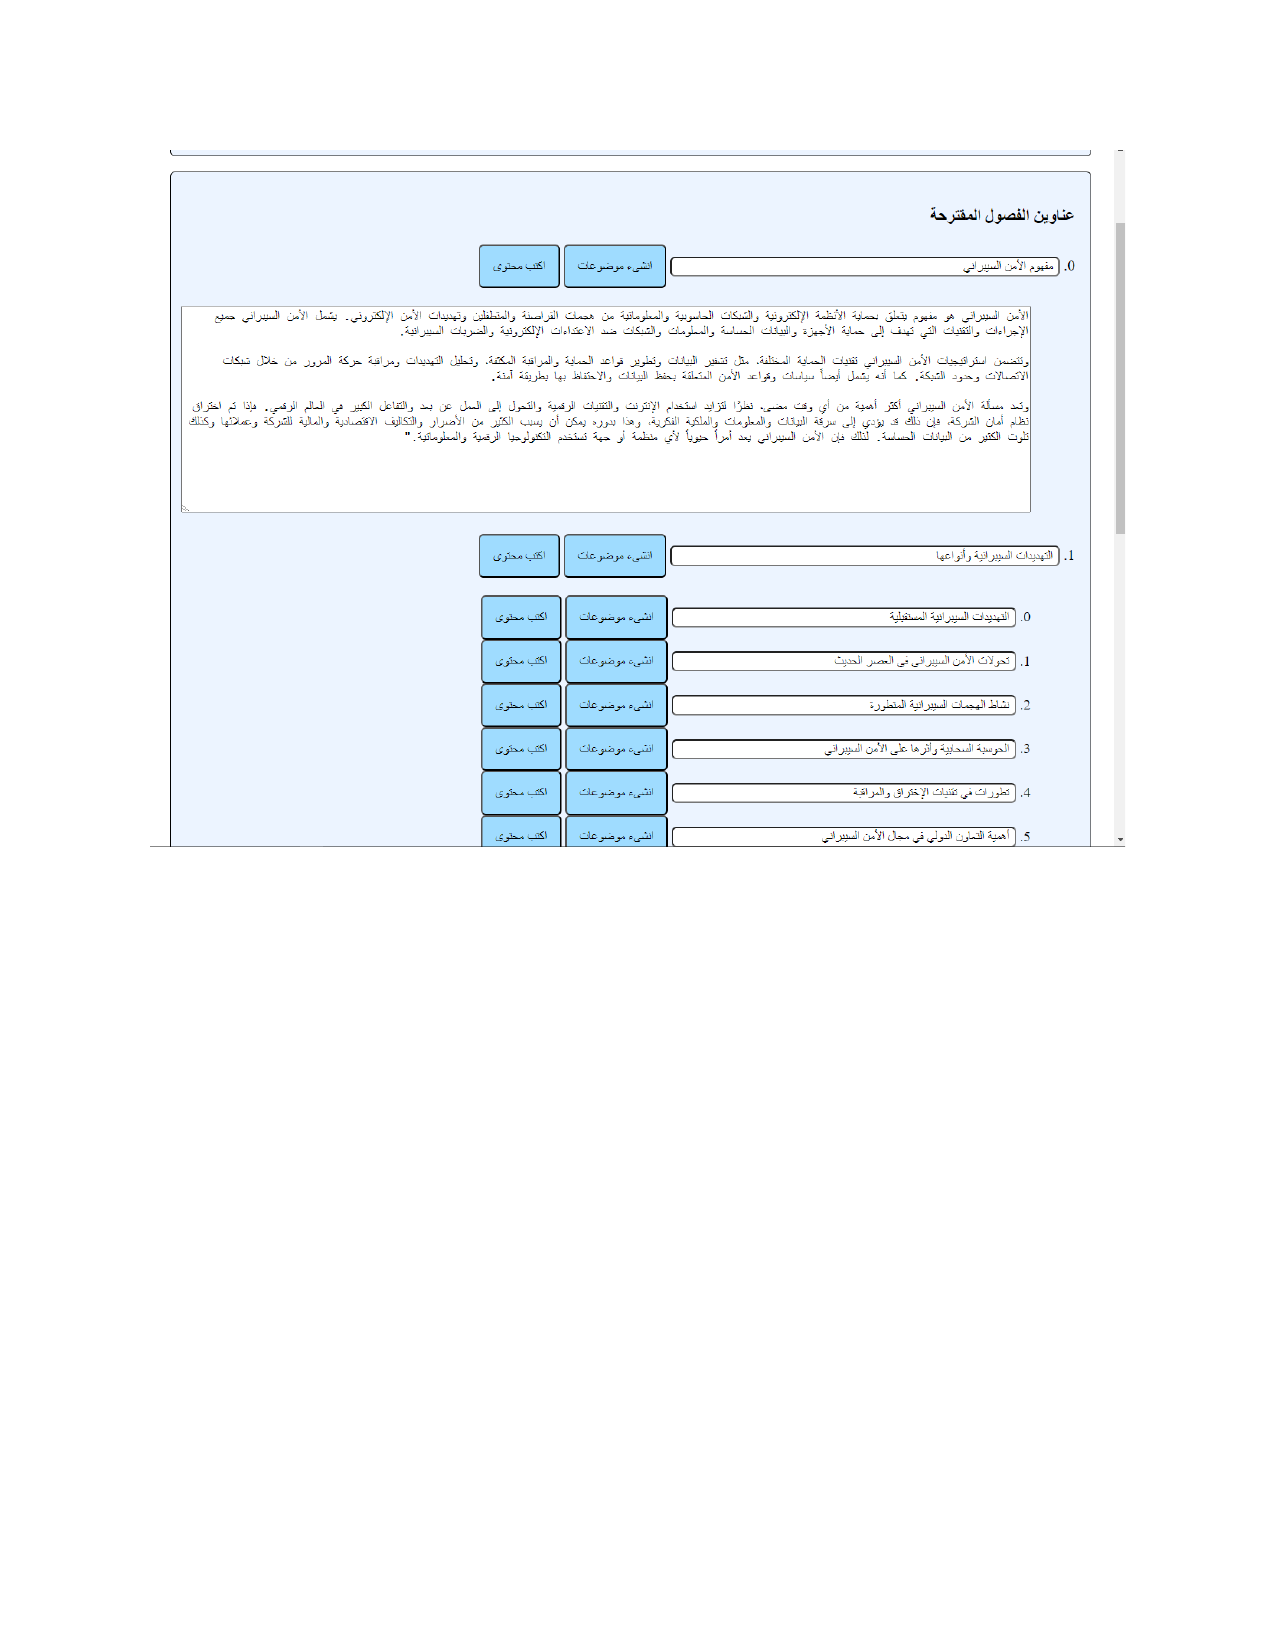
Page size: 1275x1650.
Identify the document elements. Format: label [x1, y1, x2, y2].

picture [150, 150, 1125, 847]
